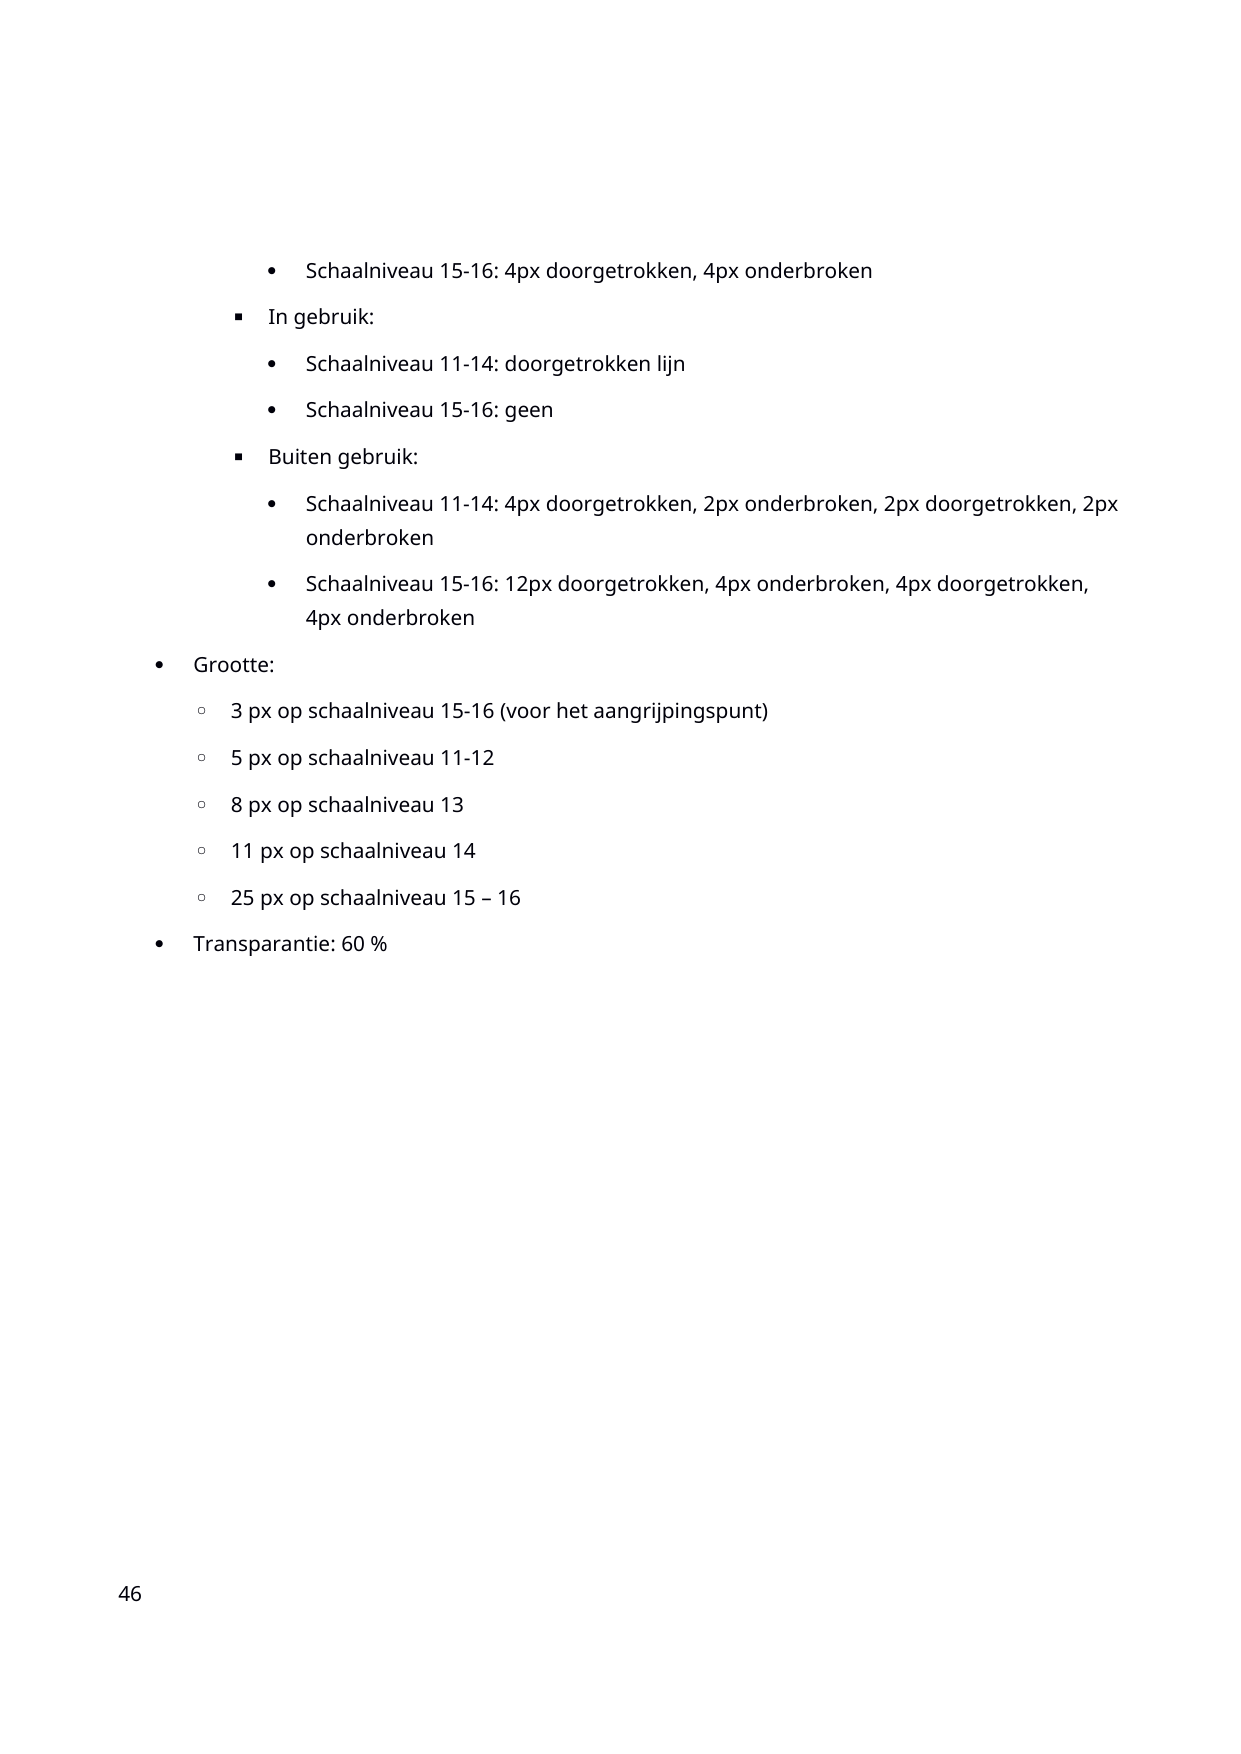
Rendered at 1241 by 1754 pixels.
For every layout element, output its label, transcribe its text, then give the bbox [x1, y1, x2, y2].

list 3 px op schaalniveau 15-16 (voor het aangrijpingspunt) [193, 697, 1122, 725]
list Schaalniveau 15-16: 4px doorgetrokken, 4px onderbroken [268, 256, 1122, 284]
list Transparantie: 60 % [156, 929, 1122, 958]
list Schaalniveau 11-14: 4px doorgetrokken, 2px onderbroken, 2px doorgetrokken, 2px onderbroken [268, 489, 1122, 551]
list Grootte: [156, 650, 1122, 678]
list Schaalniveau 15-16: 12px doorgetrokken, 4px onderbroken, 4px doorgetrokken, 4px onderbroken [268, 569, 1122, 632]
list 8 px op schaalniveau 13 [193, 790, 1122, 818]
list 5 px op schaalniveau 11-12 [193, 743, 1122, 772]
list Schaalniveau 15-16: geen [268, 396, 1122, 424]
list In gebruik: [231, 302, 1122, 331]
list 25 px op schaalniveau 15 – 16 [193, 883, 1122, 911]
list 11 px op schaalniveau 14 [193, 836, 1122, 865]
list Buiten gebruik: [231, 442, 1122, 471]
list Schaalniveau 11-14: doorgetrokken lijn [268, 349, 1122, 377]
